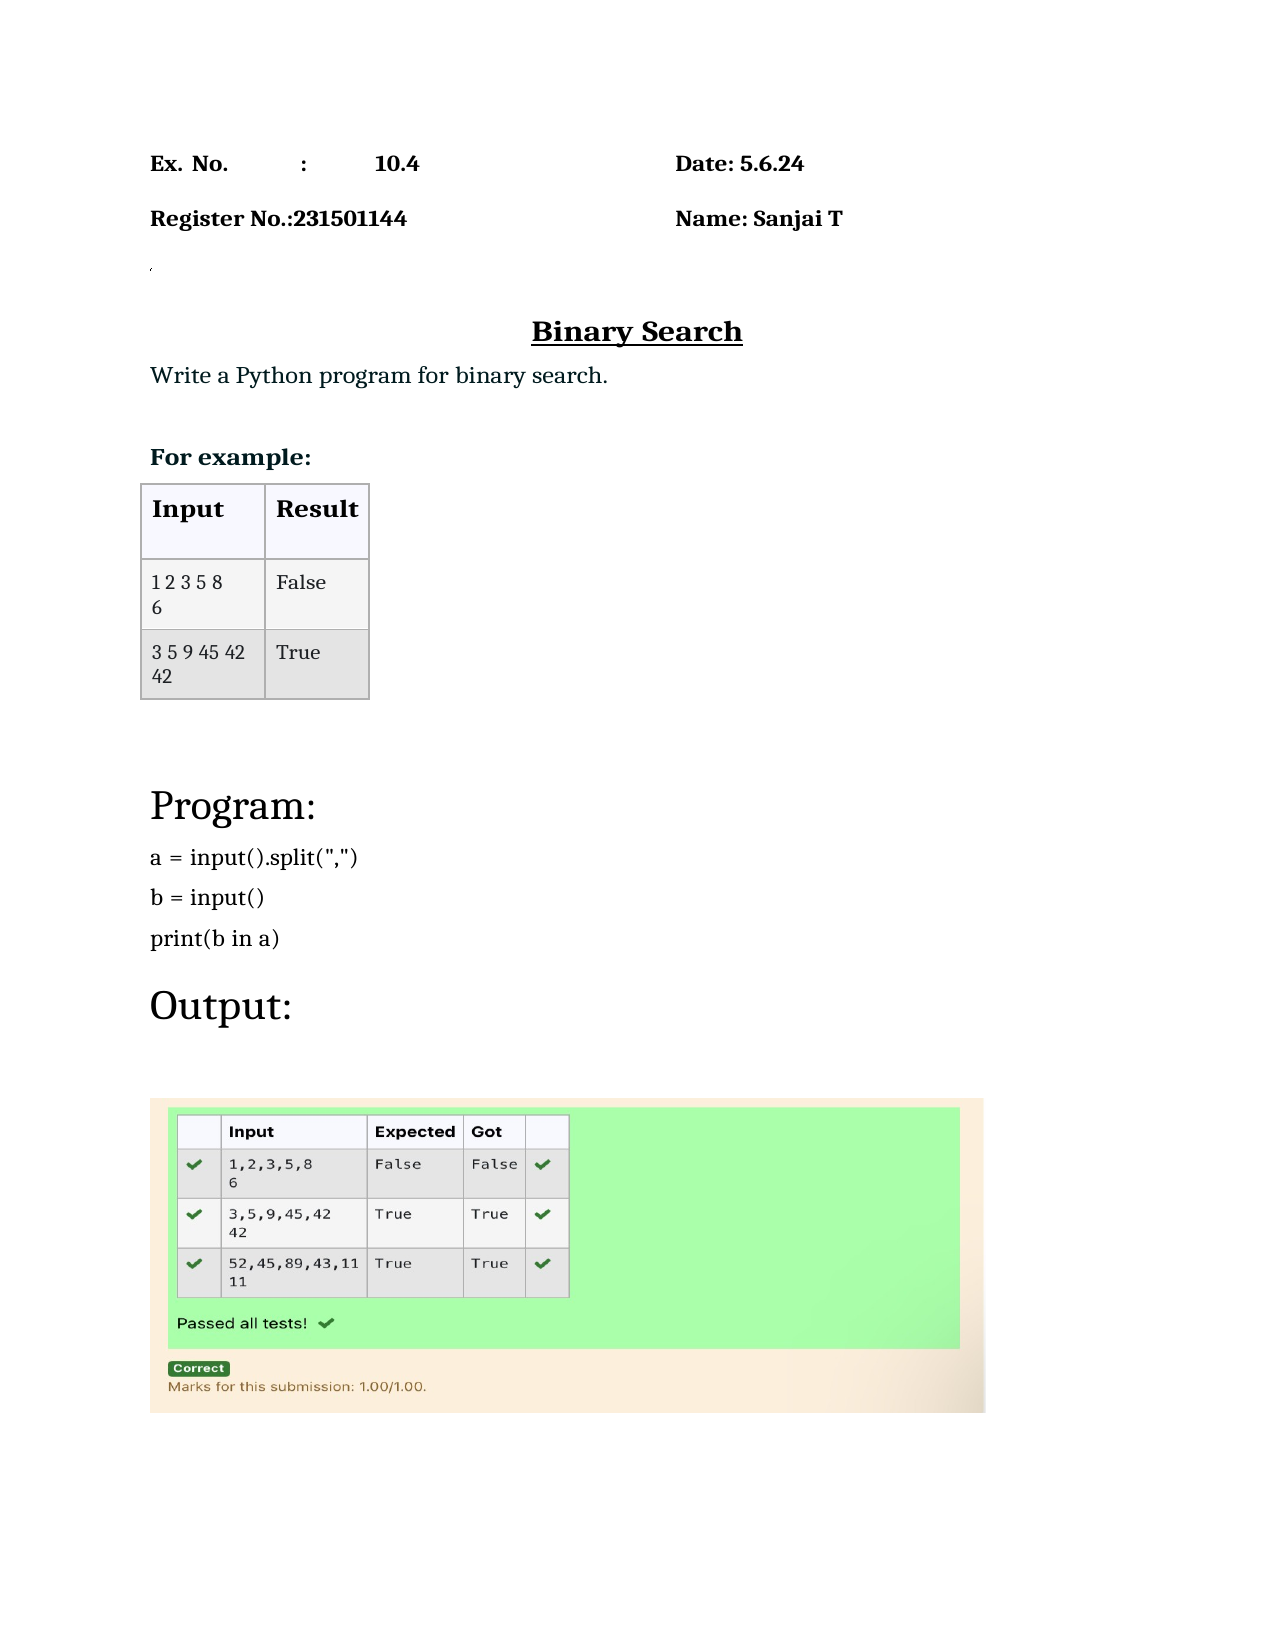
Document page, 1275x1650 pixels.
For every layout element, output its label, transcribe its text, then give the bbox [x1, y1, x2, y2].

table_cell 3 5 9 45 42 42 [142, 630, 264, 698]
text Write a Python program for binary search. [150, 362, 1135, 390]
subtitle Output: [150, 982, 1135, 1030]
table_cell False [266, 560, 368, 628]
text Ex. No. : 10.4 Date: 5.6.24 [150, 151, 1135, 177]
picture [150, 1098, 986, 1413]
text For example: [150, 444, 1135, 472]
subtitle Program: [150, 782, 1135, 830]
table_cell 1 2 3 5 8 6 [142, 560, 264, 628]
table_header Result [266, 485, 368, 558]
text print(b in a) [150, 925, 1135, 952]
subtitle Binary Search [399, 315, 875, 349]
table_header Input [142, 485, 264, 558]
text Register No.:231501144 Name: Sanjai T [150, 206, 1135, 232]
text a = input().split(",") b = input() [150, 844, 366, 912]
table_cell True [266, 630, 368, 698]
